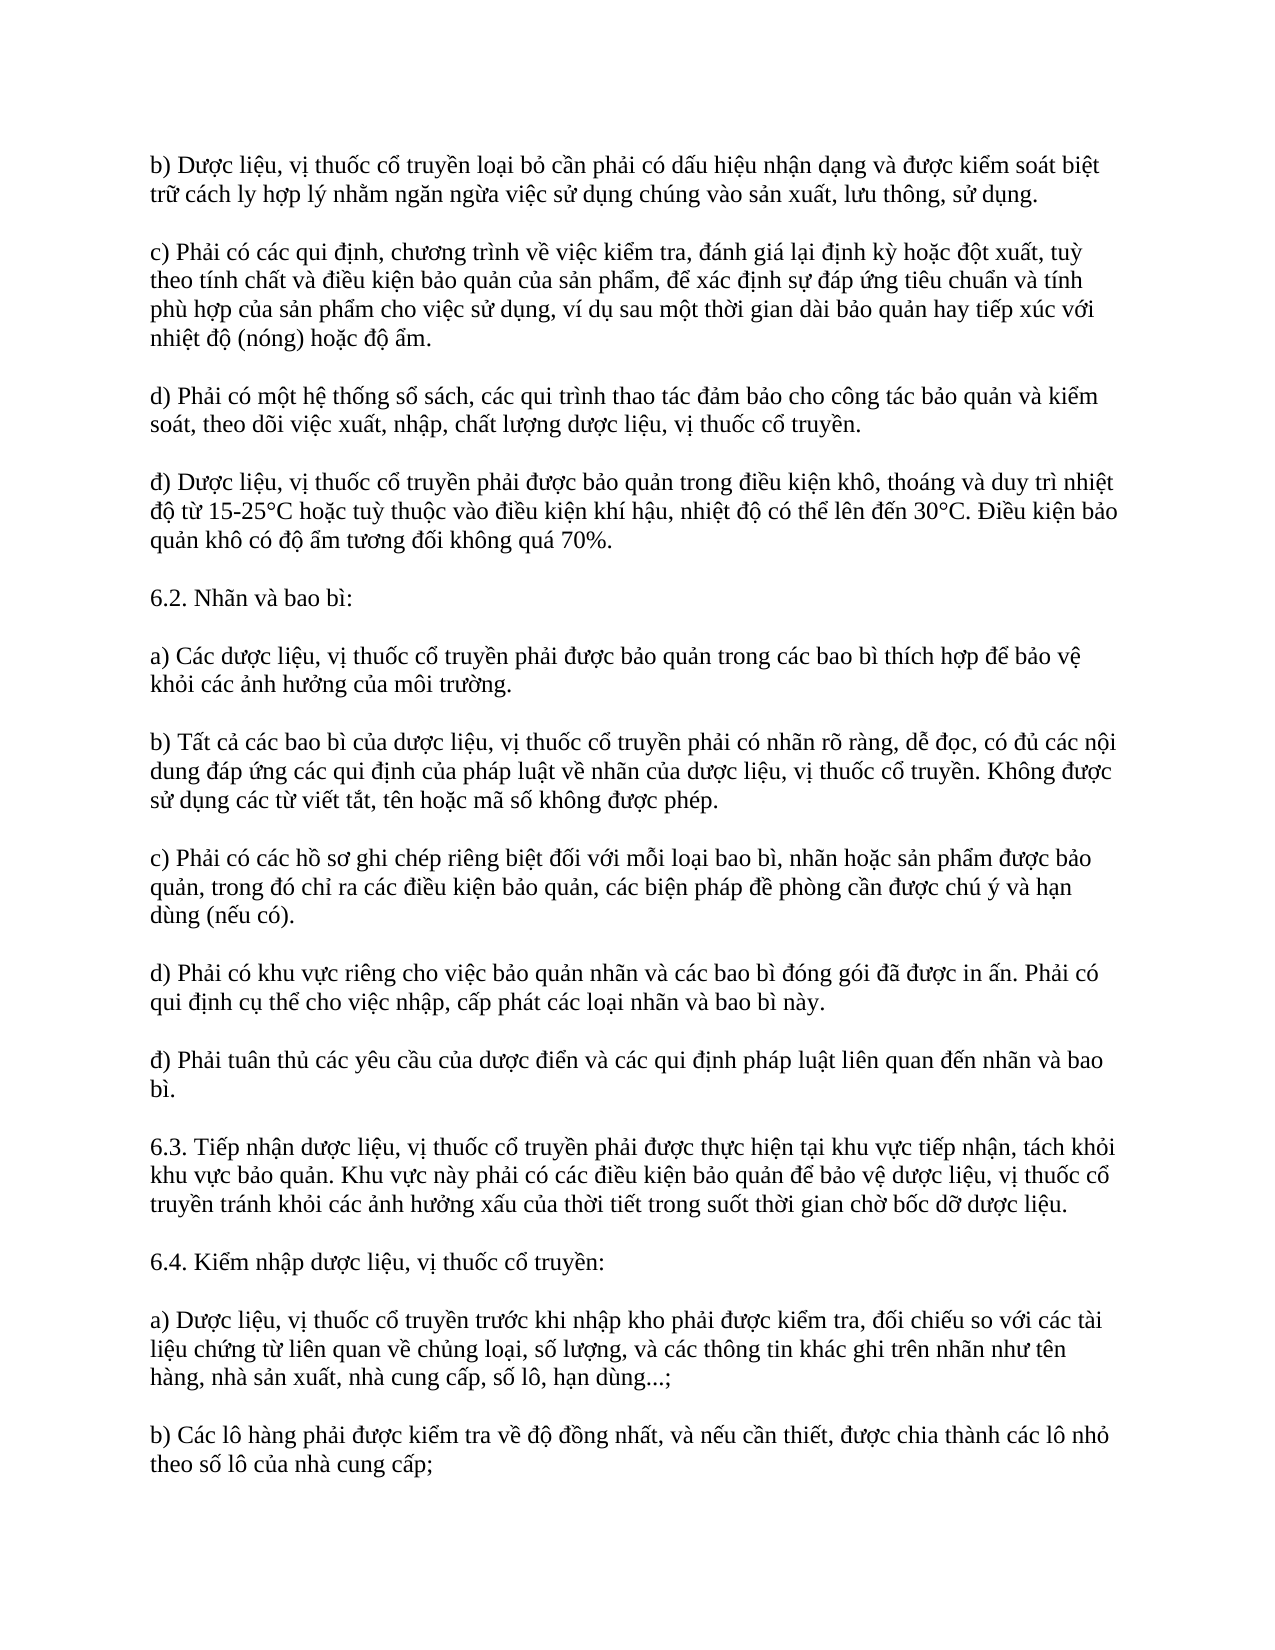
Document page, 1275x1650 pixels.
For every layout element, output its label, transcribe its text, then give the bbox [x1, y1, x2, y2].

text b) Các lô hàng phải được kiểm tra về độ đồng nhất, và nếu cần thiết, được chia thành các lô nhỏ theo số lô của nhà cung cấp; [150, 1420, 1125, 1478]
text a) Dược liệu, vị thuốc cổ truyền trước khi nhập kho phải được kiểm tra, đối chiếu so với các tài liệu chứng từ liên quan về chủng loại, số lượng, và các thông tin khác ghi trên nhãn như tên hàng, nhà sản xuất, nhà cung cấp, số lô, hạn dùng...; [150, 1305, 1125, 1391]
text c) Phải có các hồ sơ ghi chép riêng biệt đối với mỗi loại bao bì, nhãn hoặc sản phẩm được bảo quản, trong đó chỉ ra các điều kiện bảo quản, các biện pháp đề phòng cần được chú ý và hạn dùng (nếu có). [150, 843, 1125, 929]
text b) Dược liệu, vị thuốc cổ truyền loại bỏ cần phải có dấu hiệu nhận dạng và được kiểm soát biệt trữ cách ly hợp lý nhằm ngăn ngừa việc sử dụng chúng vào sản xuất, lưu thông, sử dụng. [150, 150, 1125, 207]
text b) Tất cả các bao bì của dược liệu, vị thuốc cổ truyền phải có nhãn rõ ràng, dễ đọc, có đủ các nội dung đáp ứng các qui định của pháp luật về nhãn của dược liệu, vị thuốc cổ truyền. Không được sử dụng các từ viết tắt, tên hoặc mã số không được phép. [150, 727, 1125, 814]
text d) Phải có khu vực riêng cho việc bảo quản nhãn và các bao bì đóng gói đã được in ấn. Phải có qui định cụ thể cho việc nhập, cấp phát các loại nhãn và bao bì này. [150, 958, 1125, 1016]
text d) Phải có một hệ thống sổ sách, các qui trình thao tác đảm bảo cho công tác bảo quản và kiểm soát, theo dõi việc xuất, nhập, chất lượng dược liệu, vị thuốc cổ truyền. [150, 381, 1125, 438]
text đ) Phải tuân thủ các yêu cầu của dược điển và các qui định pháp luật liên quan đến nhãn và bao bì. [150, 1045, 1125, 1102]
text a) Các dược liệu, vị thuốc cổ truyền phải được bảo quản trong các bao bì thích hợp để bảo vệ khỏi các ảnh hưởng của môi trường. [150, 641, 1125, 698]
text 6.3. Tiếp nhận dược liệu, vị thuốc cổ truyền phải được thực hiện tại khu vực tiếp nhận, tách khỏi khu vực bảo quản. Khu vực này phải có các điều kiện bảo quản để bảo vệ dược liệu, vị thuốc cổ truyền tránh khỏi các ảnh hưởng xấu của thời tiết trong suốt thời gian chờ bốc dỡ dược liệu. [150, 1132, 1125, 1218]
text 6.2. Nhãn và bao bì: [150, 583, 1125, 612]
text c) Phải có các qui định, chương trình về việc kiểm tra, đánh giá lại định kỳ hoặc đột xuất, tuỳ theo tính chất và điều kiện bảo quản của sản phẩm, để xác định sự đáp ứng tiêu chuẩn và tính phù hợp của sản phẩm cho việc sử dụng, ví dụ sau một thời gian dài bảo quản hay tiếp xúc với nhiệt độ (nóng) hoặc độ ẩm. [150, 237, 1125, 352]
text đ) Dược liệu, vị thuốc cổ truyền phải được bảo quản trong điều kiện khô, thoáng và duy trì nhiệt độ từ 15-25°C hoặc tuỳ thuộc vào điều kiện khí hậu, nhiệt độ có thể lên đến 30°C. Điều kiện bảo quản khô có độ ẩm tương đối không quá 70%. [150, 467, 1125, 554]
text 6.4. Kiểm nhập dược liệu, vị thuốc cổ truyền: [150, 1247, 1125, 1276]
